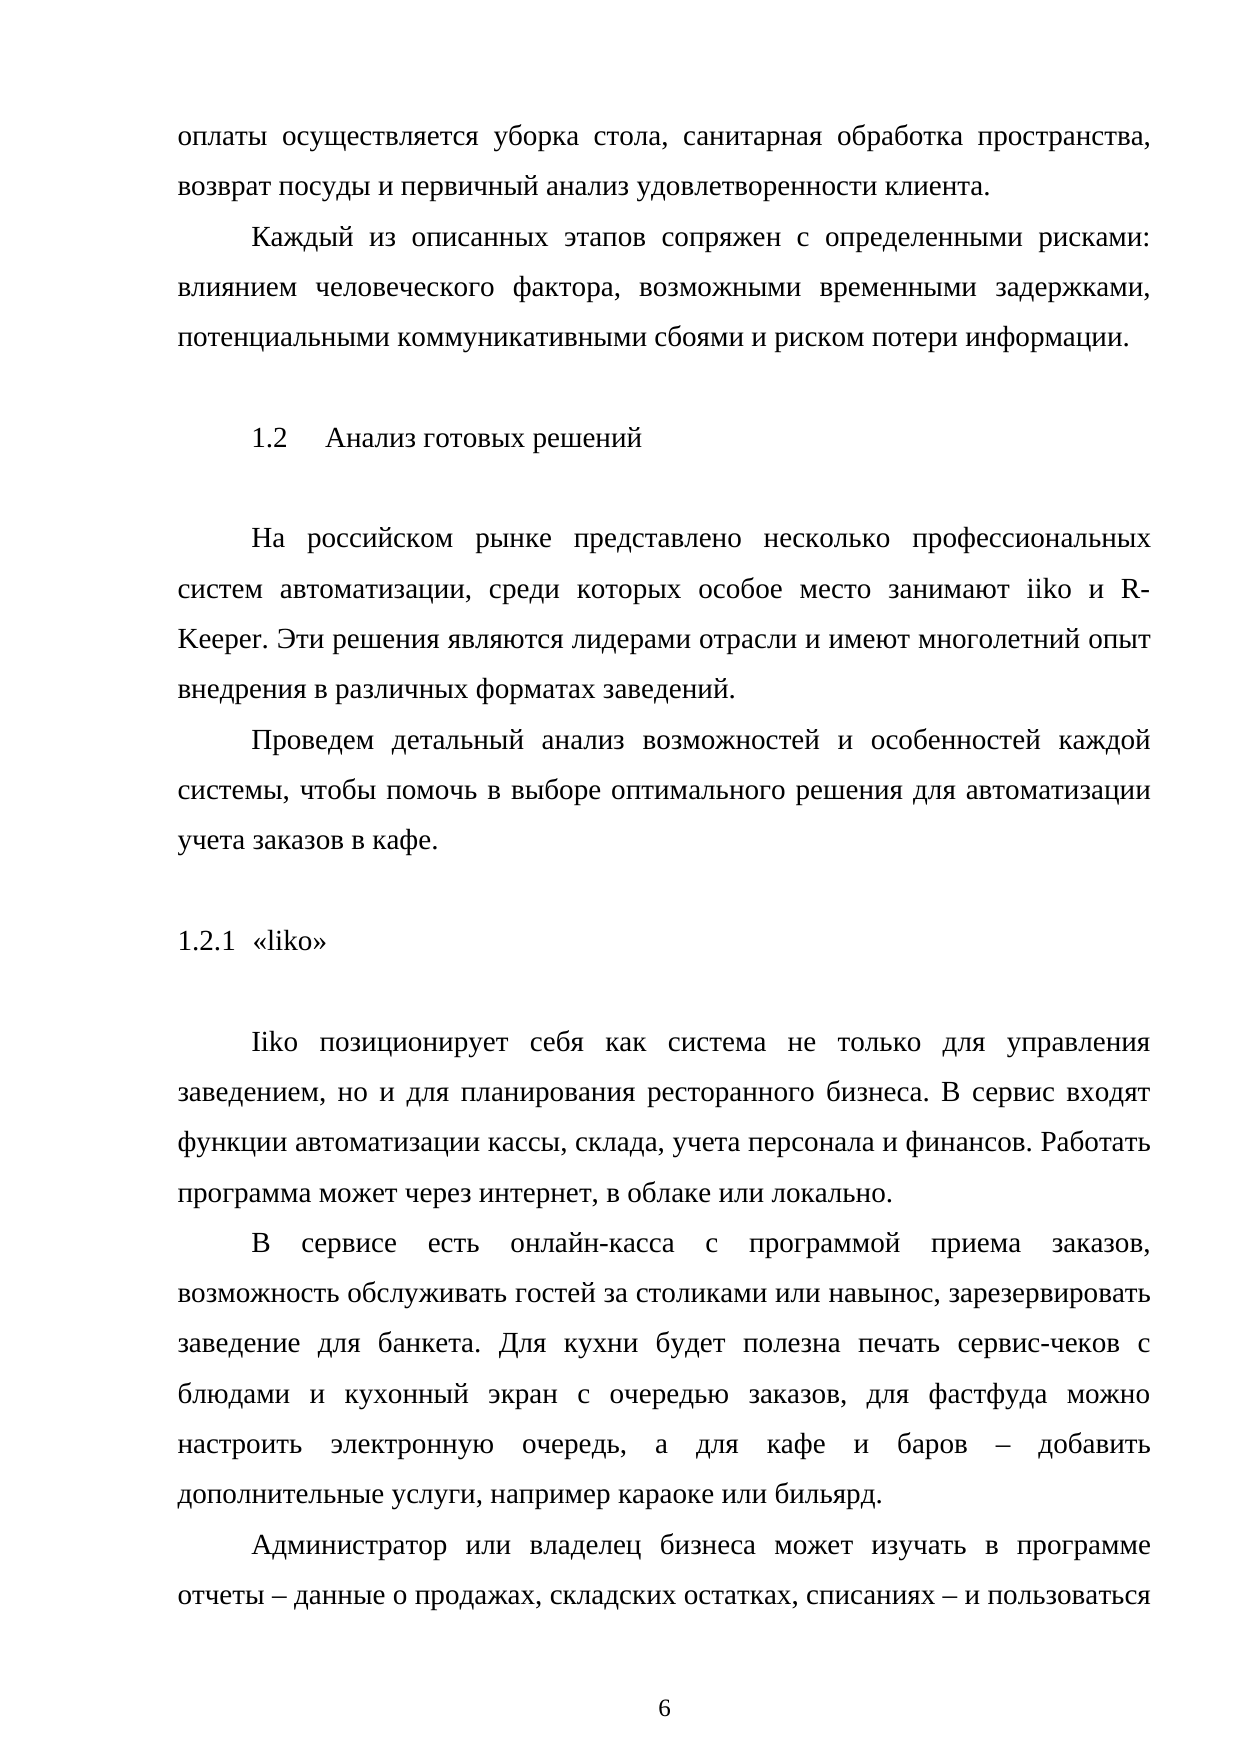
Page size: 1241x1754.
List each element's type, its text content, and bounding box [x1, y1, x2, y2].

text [177, 1527, 1152, 1611]
text В сервисе есть онлайн-касса с программой приема заказов, возможность обслуживать гостей за столиками или навынос, зарезервировать заведение для банкета. Для кухни будет полезна печать сервис-чеков с блюдами и кухонный экран с очередью заказов, для фастфуда можно настроить электронную очередь, а для кафе и баров – добавить дополнительные услуги, например караоке или бильярд. [177, 1225, 1152, 1510]
subtitle «liko» [177, 923, 1152, 957]
text Iiko позиционирует себя как система не только для управления заведением, но и для планирования ресторанного бизнеса. В сервис входят функции автоматизации кассы, склада, учета персонала и финансов. Работать программа может через интернет, в облаке или локально. [177, 1024, 1152, 1208]
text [177, 118, 1152, 202]
text На российском рынке представлено несколько профессиональных систем автоматизации, среди которых особое место занимают iiko и R-Keeper. Эти решения являются лидерами отрасли и имеют многолетний опыт внедрения в различных форматах заведений. [177, 521, 1152, 705]
text Каждый из описанных этапов сопряжен с определенными рисками: влиянием человеческого фактора, возможными временными задержками, потенциальными коммуникативными сбоями и риском потери информации. [177, 219, 1152, 353]
text Проведем детальный анализ возможностей и особенностей каждой системы, чтобы помочь в выборе оптимального решения для автоматизации учета заказов в кафе. [177, 722, 1152, 856]
subtitle Анализ готовых решений [177, 420, 1152, 453]
